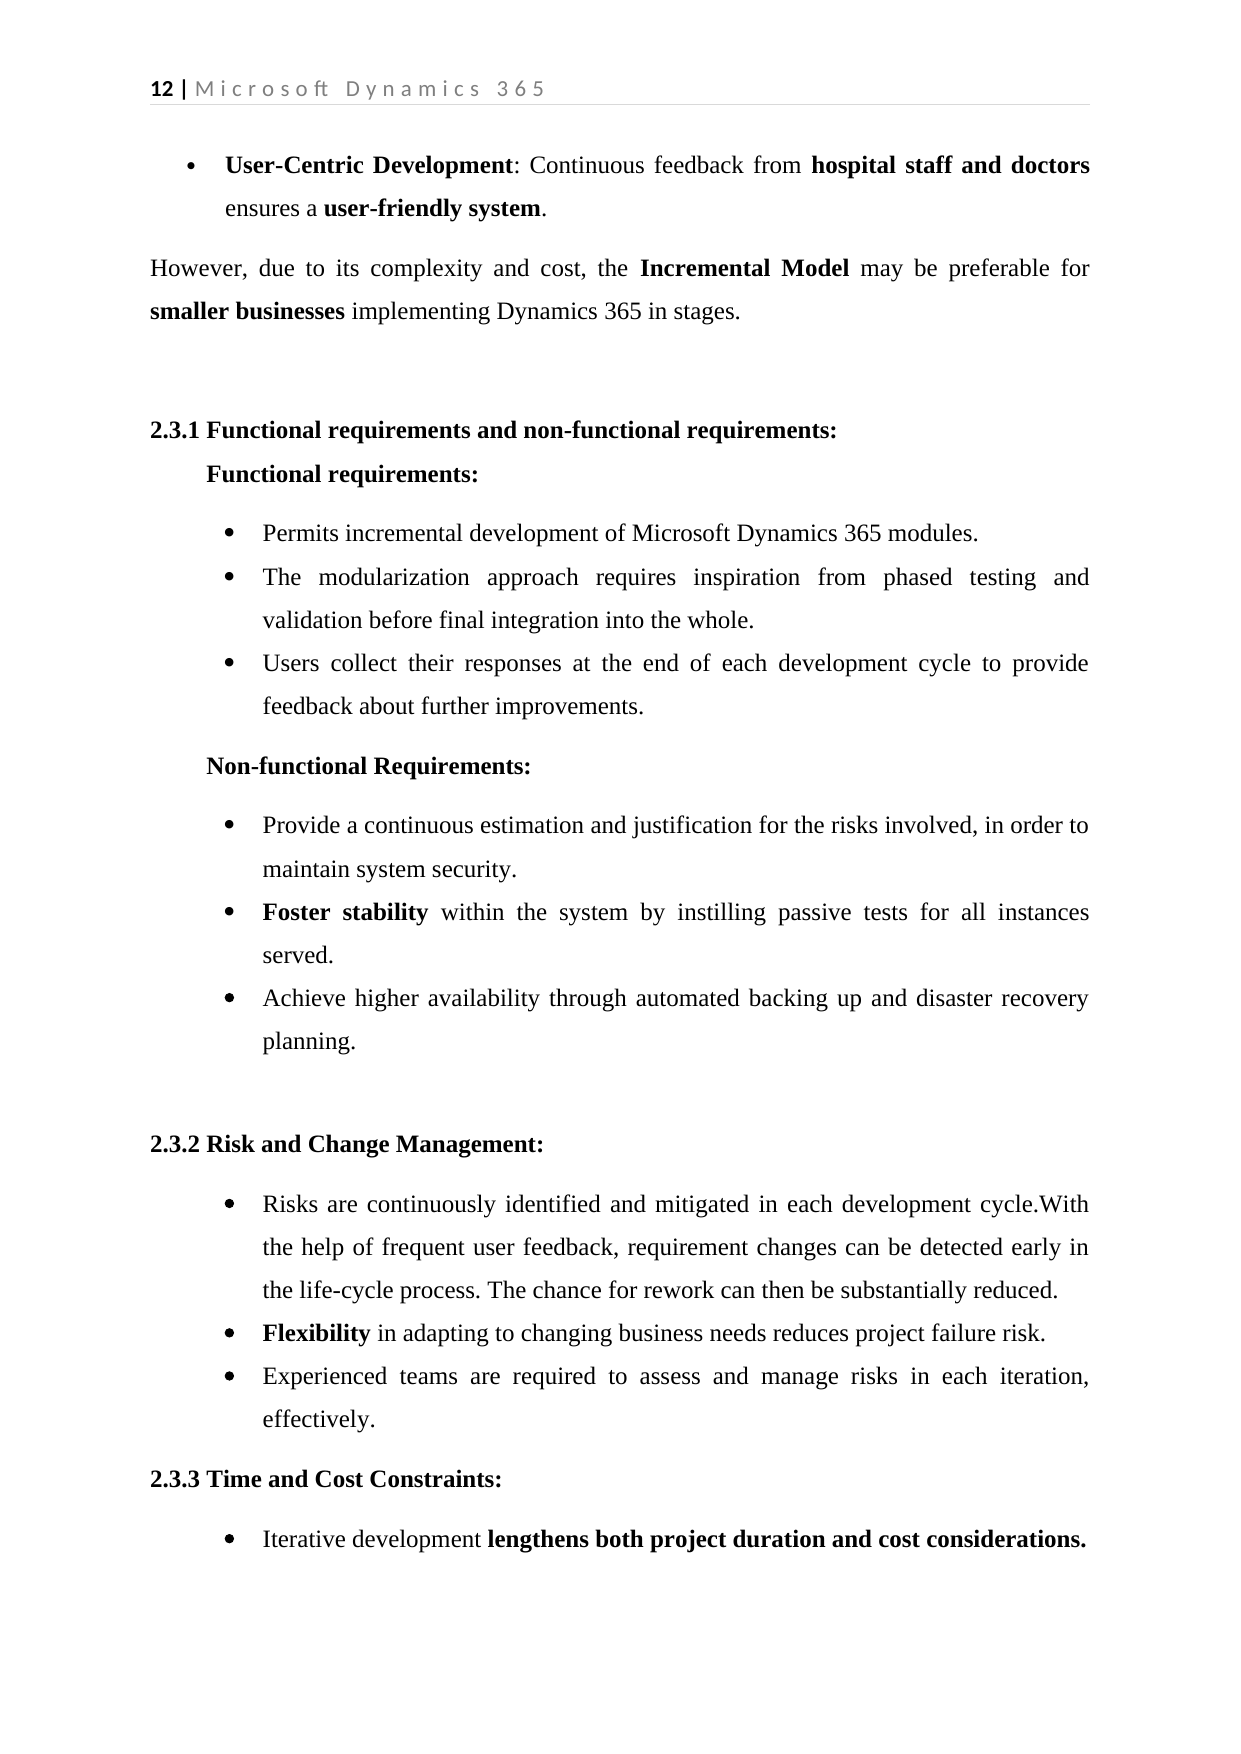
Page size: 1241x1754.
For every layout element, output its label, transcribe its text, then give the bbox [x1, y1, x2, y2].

text 2.3.1 Functional requirements and non-functional requirements: Functional requirements: [150, 416, 1090, 487]
list Iterative development lengthens both project duration and cost considerations. [225, 1524, 1090, 1553]
text 2.3.2 Risk and Change Management: [150, 1129, 1090, 1158]
list Permits incremental development of Microsoft Dynamics 365 modules. [225, 518, 1090, 547]
text 2.3.3 Time and Cost Constraints: [150, 1464, 1090, 1493]
list Foster stability within the system by instilling passive tests for all instances served. [225, 897, 1090, 969]
list The modularization approach requires inspiration from phased testing and validation before final integration into the whole. [225, 562, 1090, 633]
list Experienced teams are required to assess and manage risks in each iteration, effectively. [225, 1361, 1090, 1433]
list User-Centric Development: Continuous feedback from hospital staff and doctors ensures a user-friendly system. [187, 150, 1090, 222]
text However, due to its complexity and cost, the Incremental Model may be preferable for smaller businesses implementing Dynamics 365 in stages. [150, 253, 1090, 325]
list Provide a continuous estimation and justification for the risks involved, in order to maintain system security. [225, 811, 1090, 882]
list Achieve higher availability through automated backing up and disaster recovery planning. [225, 983, 1090, 1055]
list Users collect their responses at the end of each development cycle to provide feedback about further improvements. [225, 648, 1090, 720]
list Risks are continuously identified and mitigated in each development cycle.With the help of frequent user feedback, requirement changes can be detected early in the life-cycle process. The chance for rework can then be substantially reduced. [225, 1189, 1090, 1304]
list Flexibility in adapting to changing business needs reduces project failure risk. [225, 1318, 1090, 1347]
text Non-functional Requirements: [150, 751, 1090, 779]
